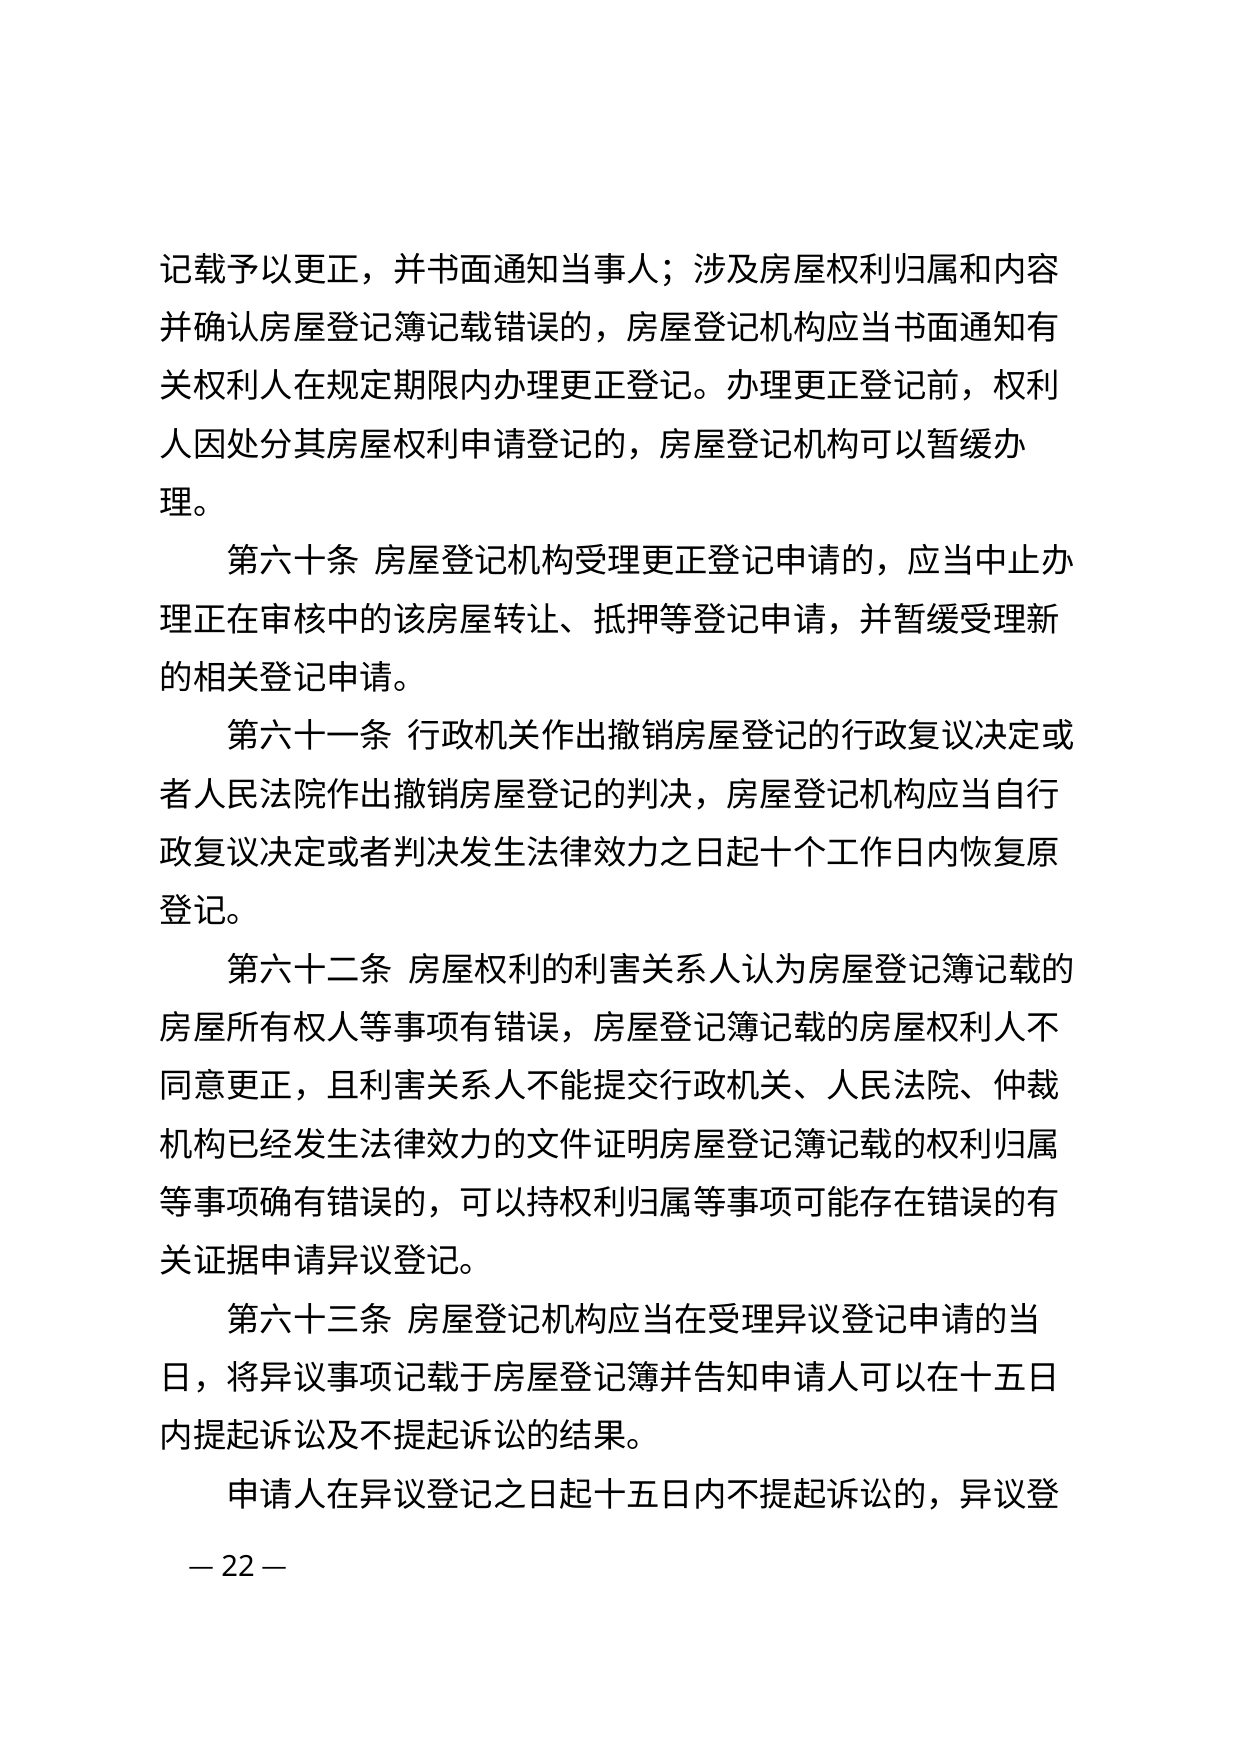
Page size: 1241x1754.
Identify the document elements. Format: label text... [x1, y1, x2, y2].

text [159, 1459, 1081, 1518]
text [159, 234, 1081, 526]
text 第六十一条 行政机关作出撤销房屋登记的行政复议决定或者人民法院作出撤销房屋登记的判决，房屋登记机构应当自行政复议决定或者判决发生法律效力之日起十个工作日内恢复原登记。 [159, 701, 1081, 934]
text 第六十二条 房屋权利的利害关系人认为房屋登记簿记载的房屋所有权人等事项有错误，房屋登记簿记载的房屋权利人不同意更正，且利害关系人不能提交行政机关、人民法院、仲裁机构已经发生法律效力的文件证明房屋登记簿记载的权利归属等事项确有错误的，可以持权利归属等事项可能存在错误的有关证据申请异议登记。 [159, 934, 1081, 1284]
text 第六十条 房屋登记机构受理更正登记申请的，应当中止办理正在审核中的该房屋转让、抵押等登记申请，并暂缓受理新的相关登记申请。 [159, 526, 1081, 701]
text 第六十三条 房屋登记机构应当在受理异议登记申请的当日，将异议事项记载于房屋登记簿并告知申请人可以在十五日内提起诉讼及不提起诉讼的结果。 [159, 1284, 1081, 1459]
